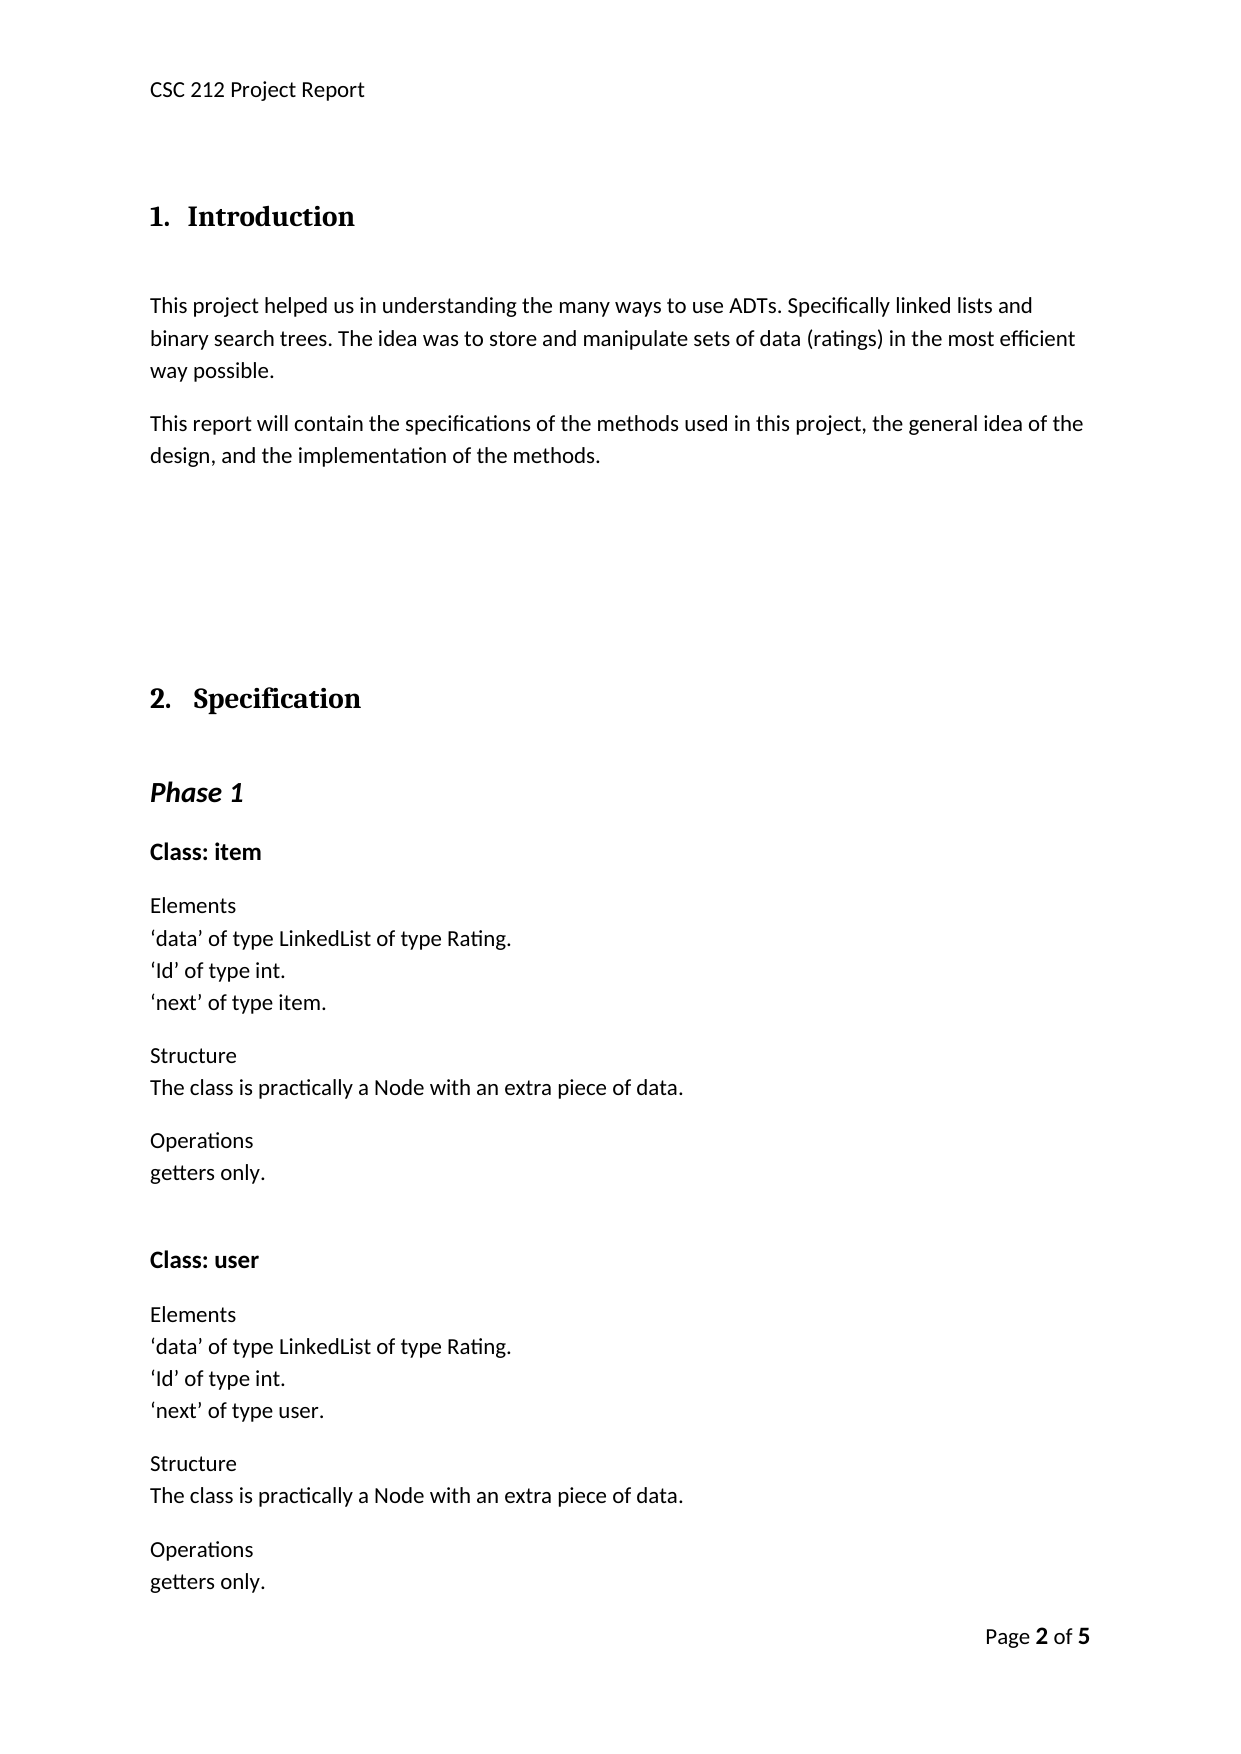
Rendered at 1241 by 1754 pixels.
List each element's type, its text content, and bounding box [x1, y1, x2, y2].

text Structure The class is practically a Node with an extra piece of data. [150, 1041, 1090, 1101]
text Elements ‘data’ of type LinkedList of type Rating. ‘Id’ of type int. ‘next’ of type item. [150, 892, 1090, 1016]
text Elements ‘data’ of type LinkedList of type Rating. ‘Id’ of type int. ‘next’ of type user. [150, 1300, 1090, 1424]
subtitle Specification [150, 682, 1090, 716]
text Class: item [150, 836, 1090, 866]
text Phase 1 [150, 774, 1090, 809]
text Structure The class is practically a Node with an extra piece of data. [150, 1449, 1090, 1510]
text Operations getters only. [150, 1126, 1090, 1187]
text Class: user [150, 1212, 1090, 1274]
text This project helped us in understanding the many ways to use ADTs. Specifically linked lists and binary search trees. The idea was to store and manipulate sets of data (ratings) in the most efficient way possible. [150, 292, 1090, 384]
text This report will contain the specifications of the methods used in this project, the general idea of the design, and the implementation of the methods. [150, 409, 1090, 469]
subtitle Introduction [150, 200, 1090, 233]
text Operations getters only. [150, 1535, 1090, 1595]
